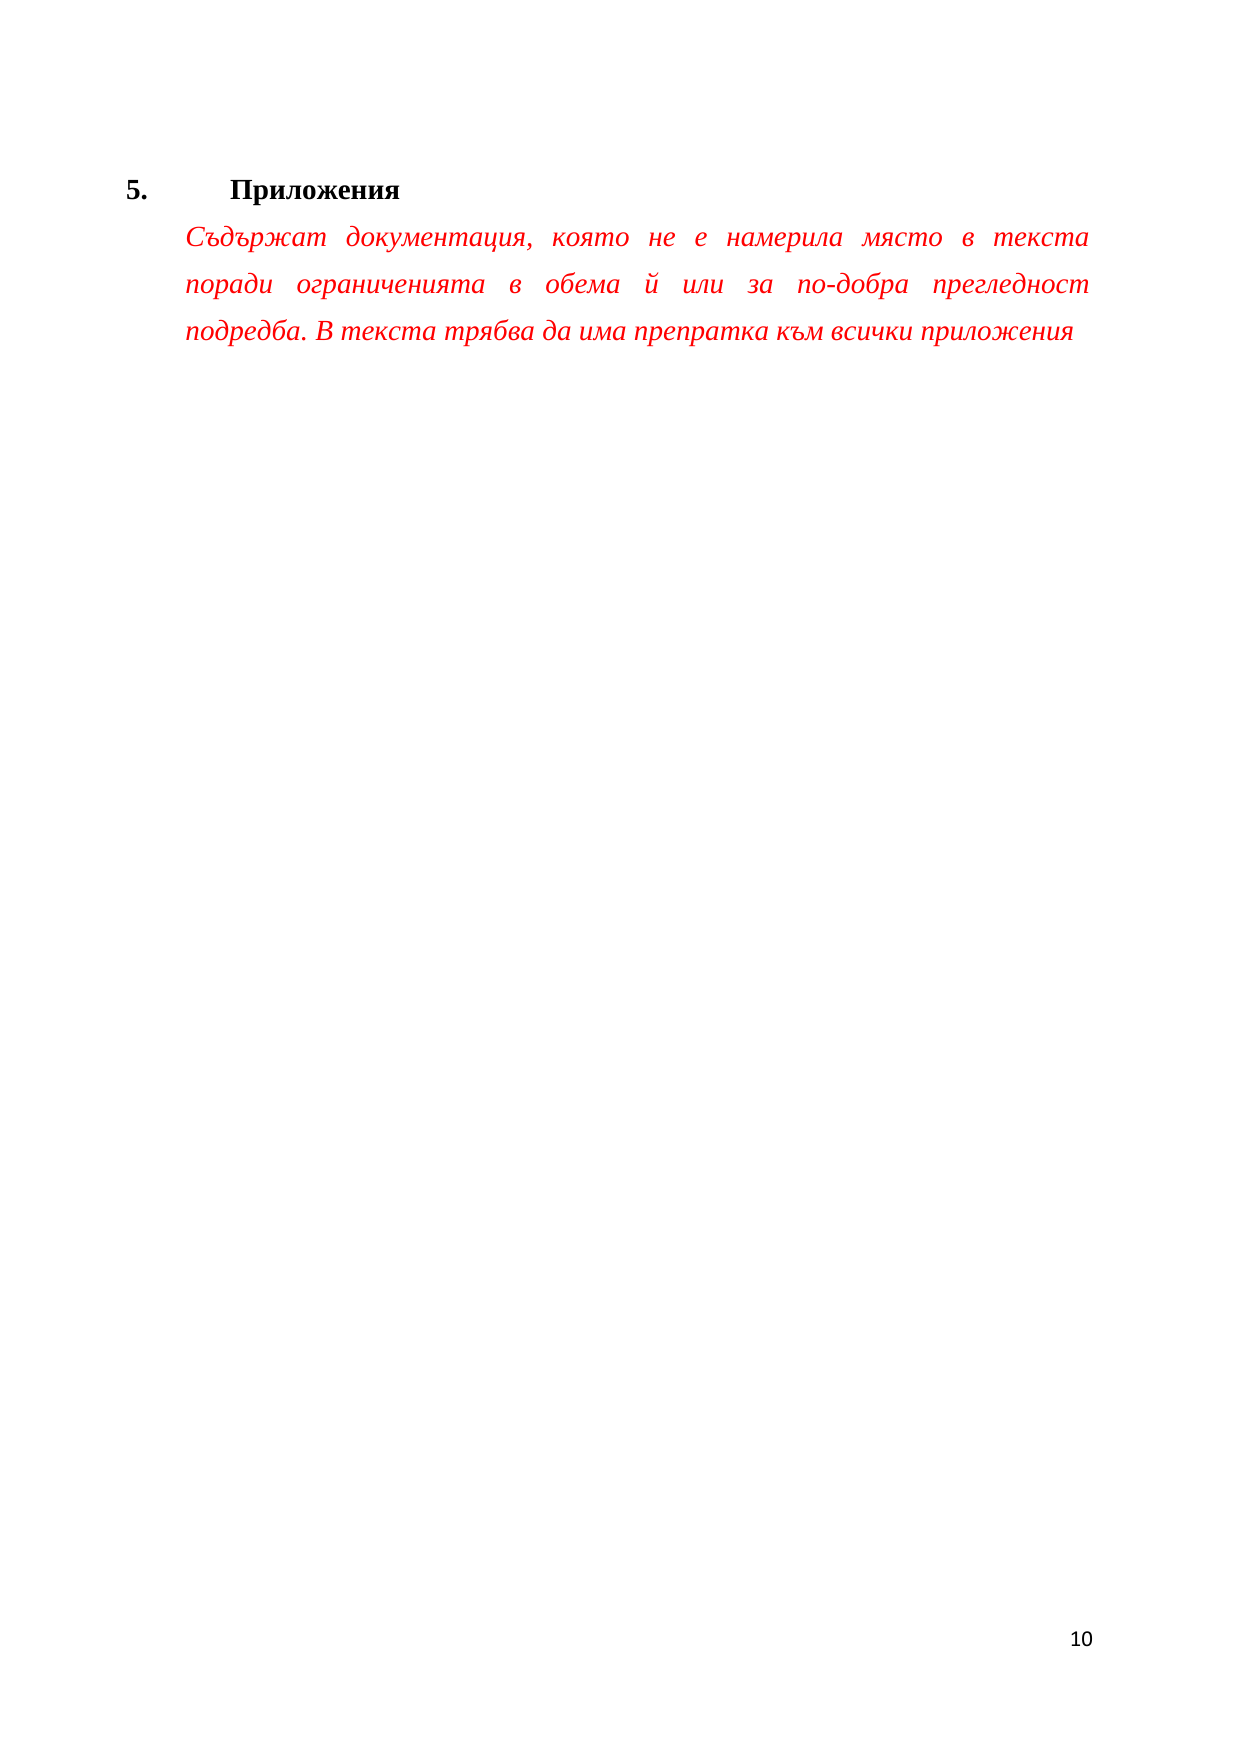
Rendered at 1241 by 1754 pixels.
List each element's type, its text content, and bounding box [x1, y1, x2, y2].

subtitle Приложения [148, 172, 1093, 206]
text Съдържат документация, която не е намерила място в текста поради ограниченията в обема й или за по-добра прегледност подредба. В текста трябва да има препратка към всички приложения [185, 219, 1093, 347]
